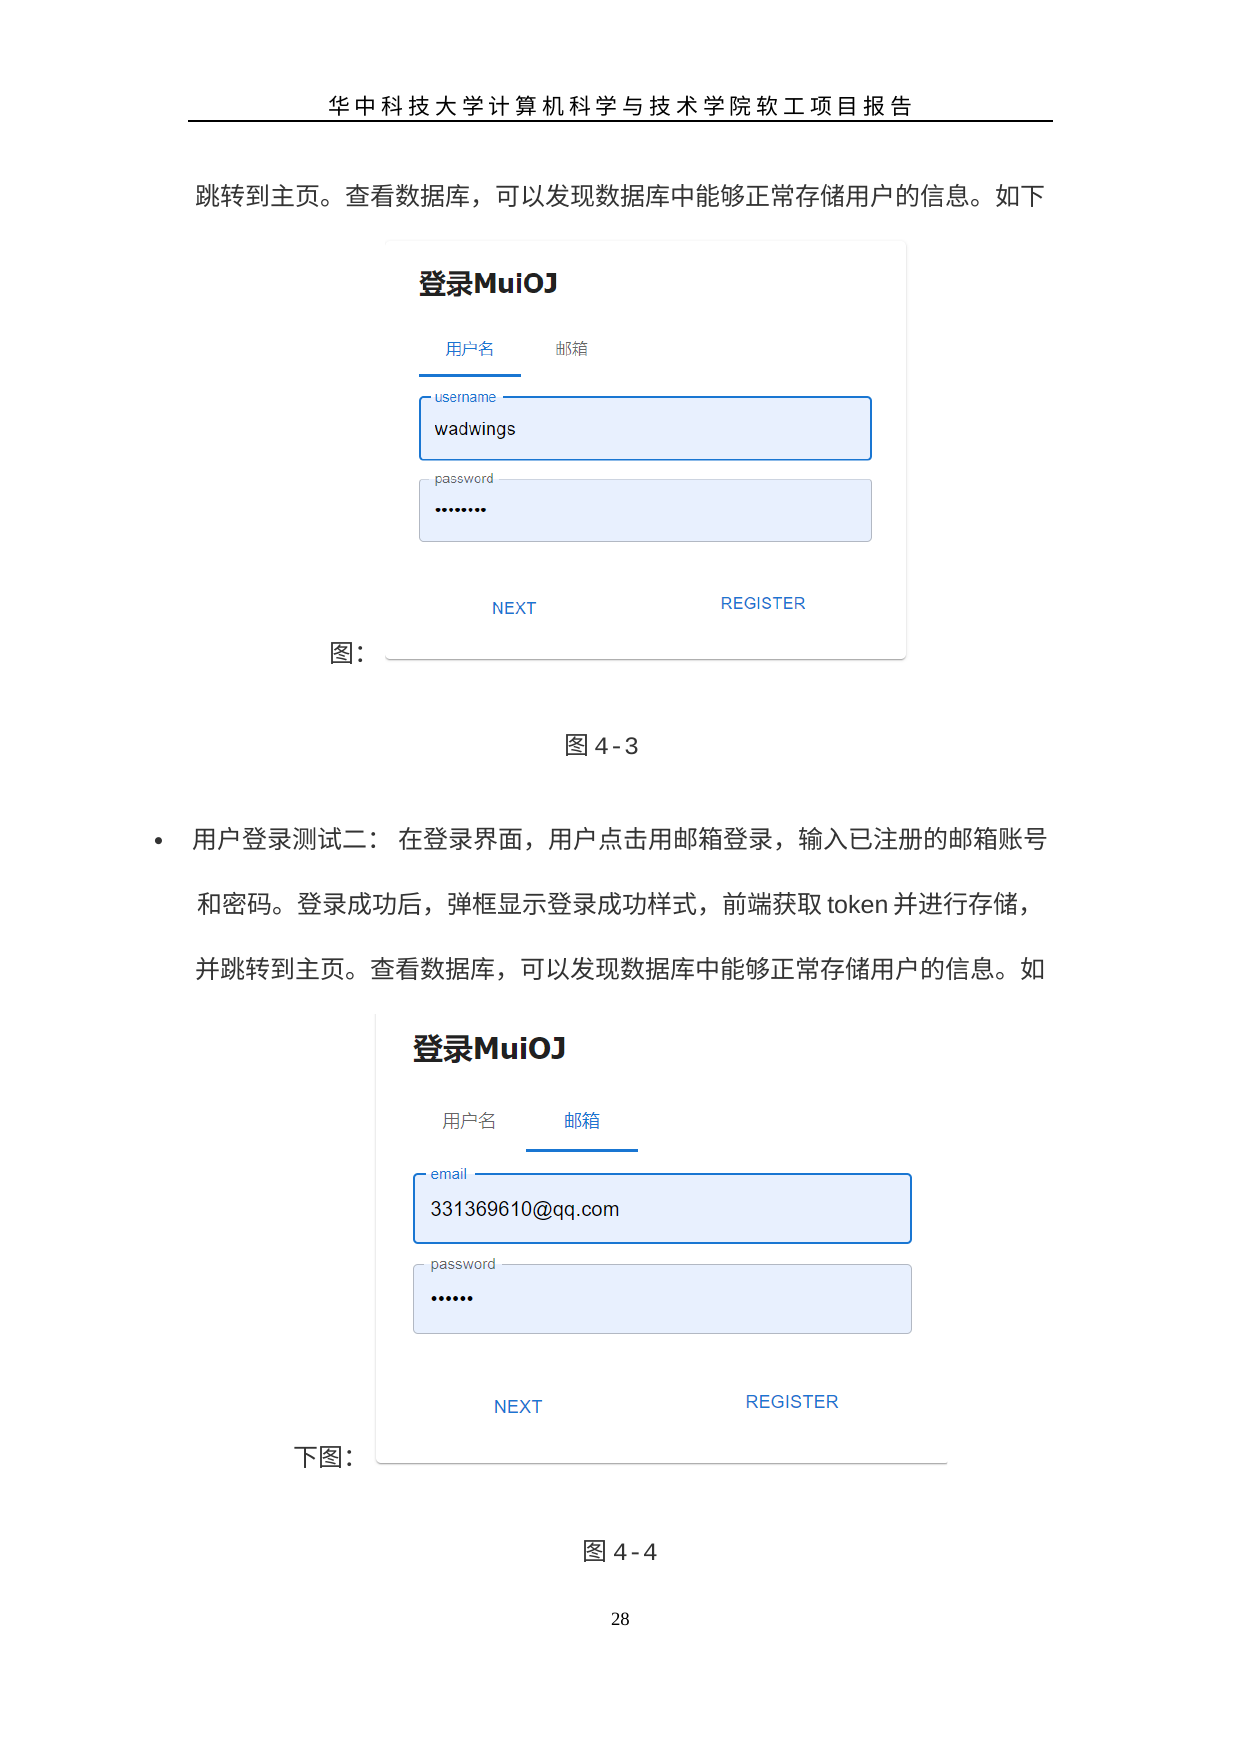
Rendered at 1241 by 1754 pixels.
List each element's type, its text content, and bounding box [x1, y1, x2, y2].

text 图4-4 [187, 1517, 1053, 1582]
text 图4-3 [150, 711, 1053, 776]
picture [385, 239, 911, 663]
picture [373, 1014, 948, 1466]
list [150, 162, 1053, 682]
